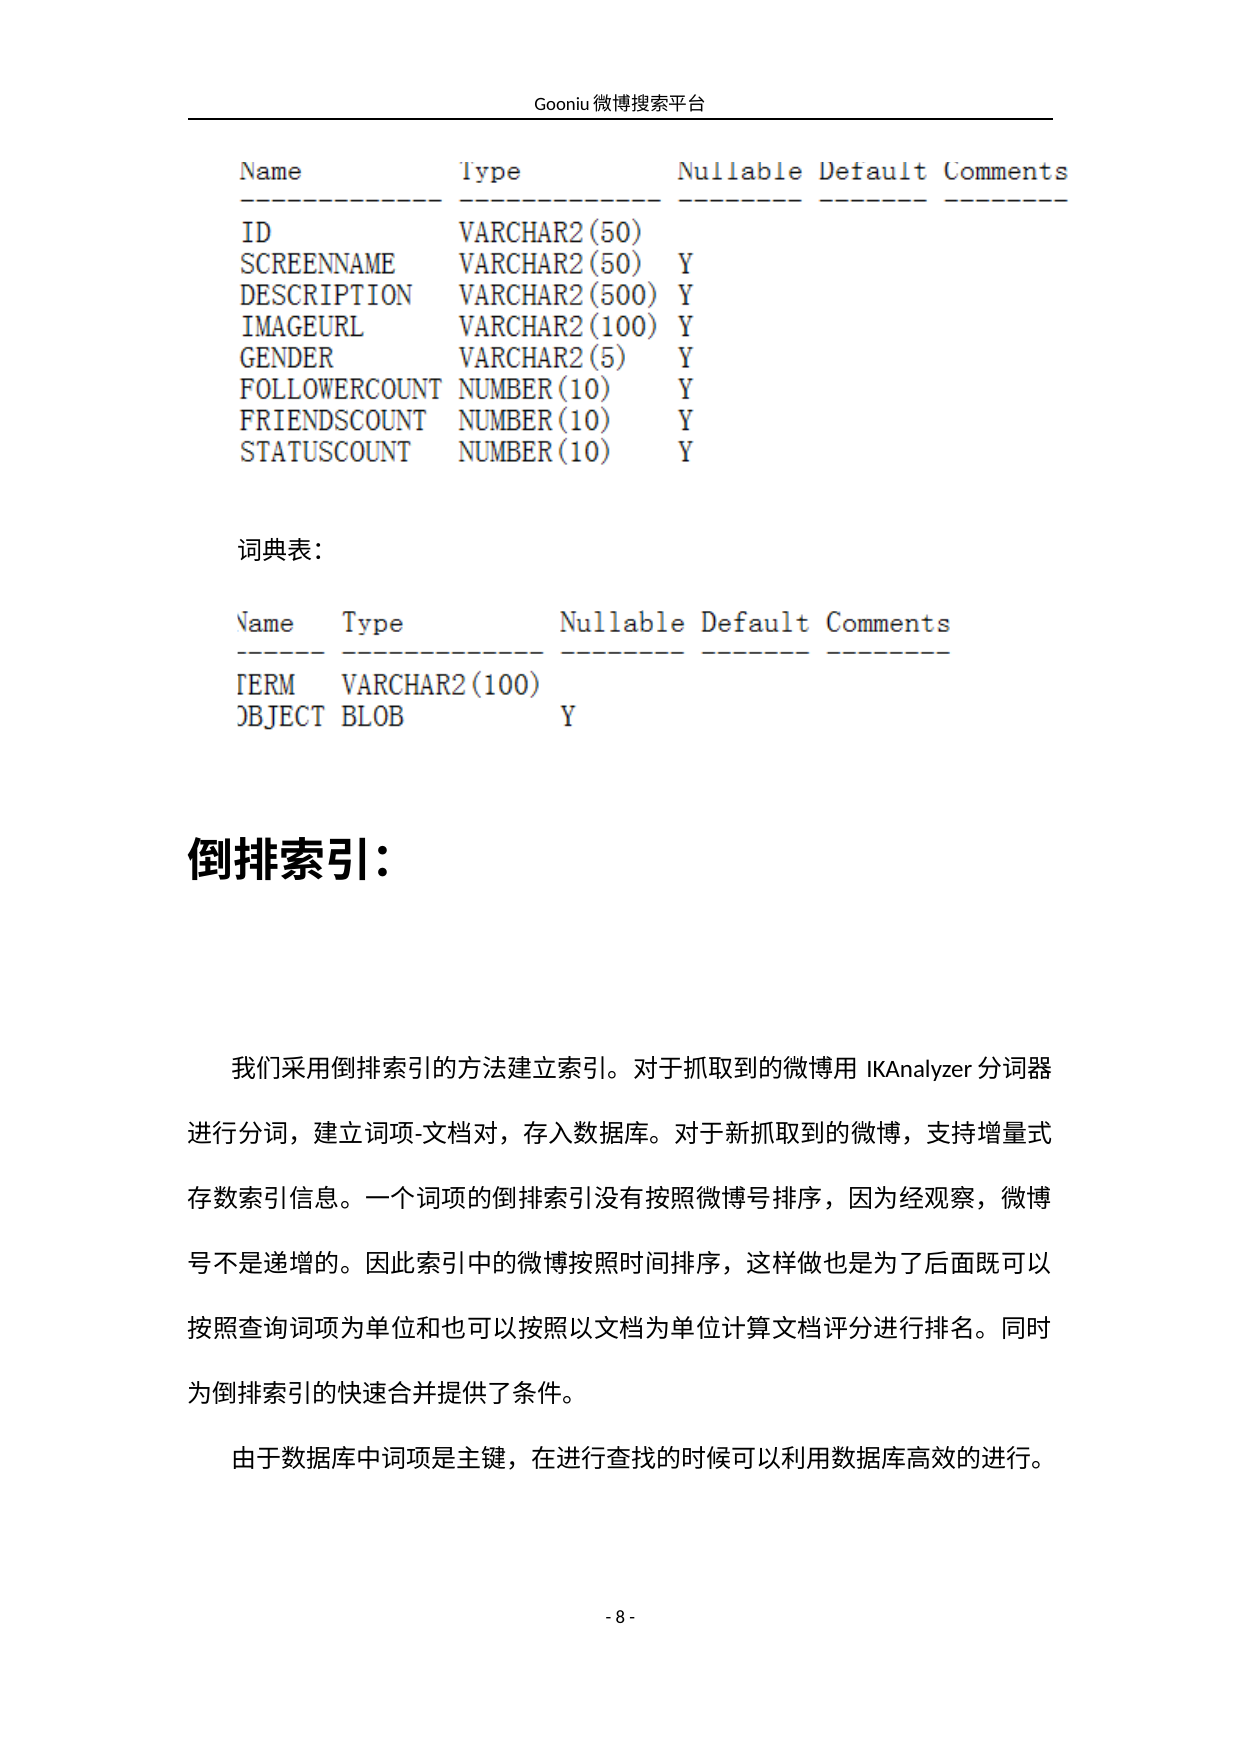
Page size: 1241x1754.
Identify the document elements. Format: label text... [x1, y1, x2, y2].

picture [237, 162, 1074, 479]
text 我们采用倒排索引的方法建立索引。对于抓取到的微博用IKAnalyzer分词器进行分词，建立词项-文档对，存入数据库。对于新抓取到的微博，支持增量式存数索引信息。一个词项的倒排索引没有按照微博号排序，因为经观察，微博号不是递增的。因此索引中的微博按照时间排序，这样做也是为了后面既可以按照查询词项为单位和也可以按照以文档为单位计算文档评分进行排名。同时为倒排索引的快速合并提供了条件。 [187, 1034, 1053, 1424]
text 由于数据库中词项是主键，在进行查找的时候可以利用数据库高效的进行。 [187, 1424, 1053, 1489]
text 词典表： [187, 516, 1053, 581]
picture [237, 610, 975, 753]
subtitle 倒排索引： [187, 808, 1053, 906]
